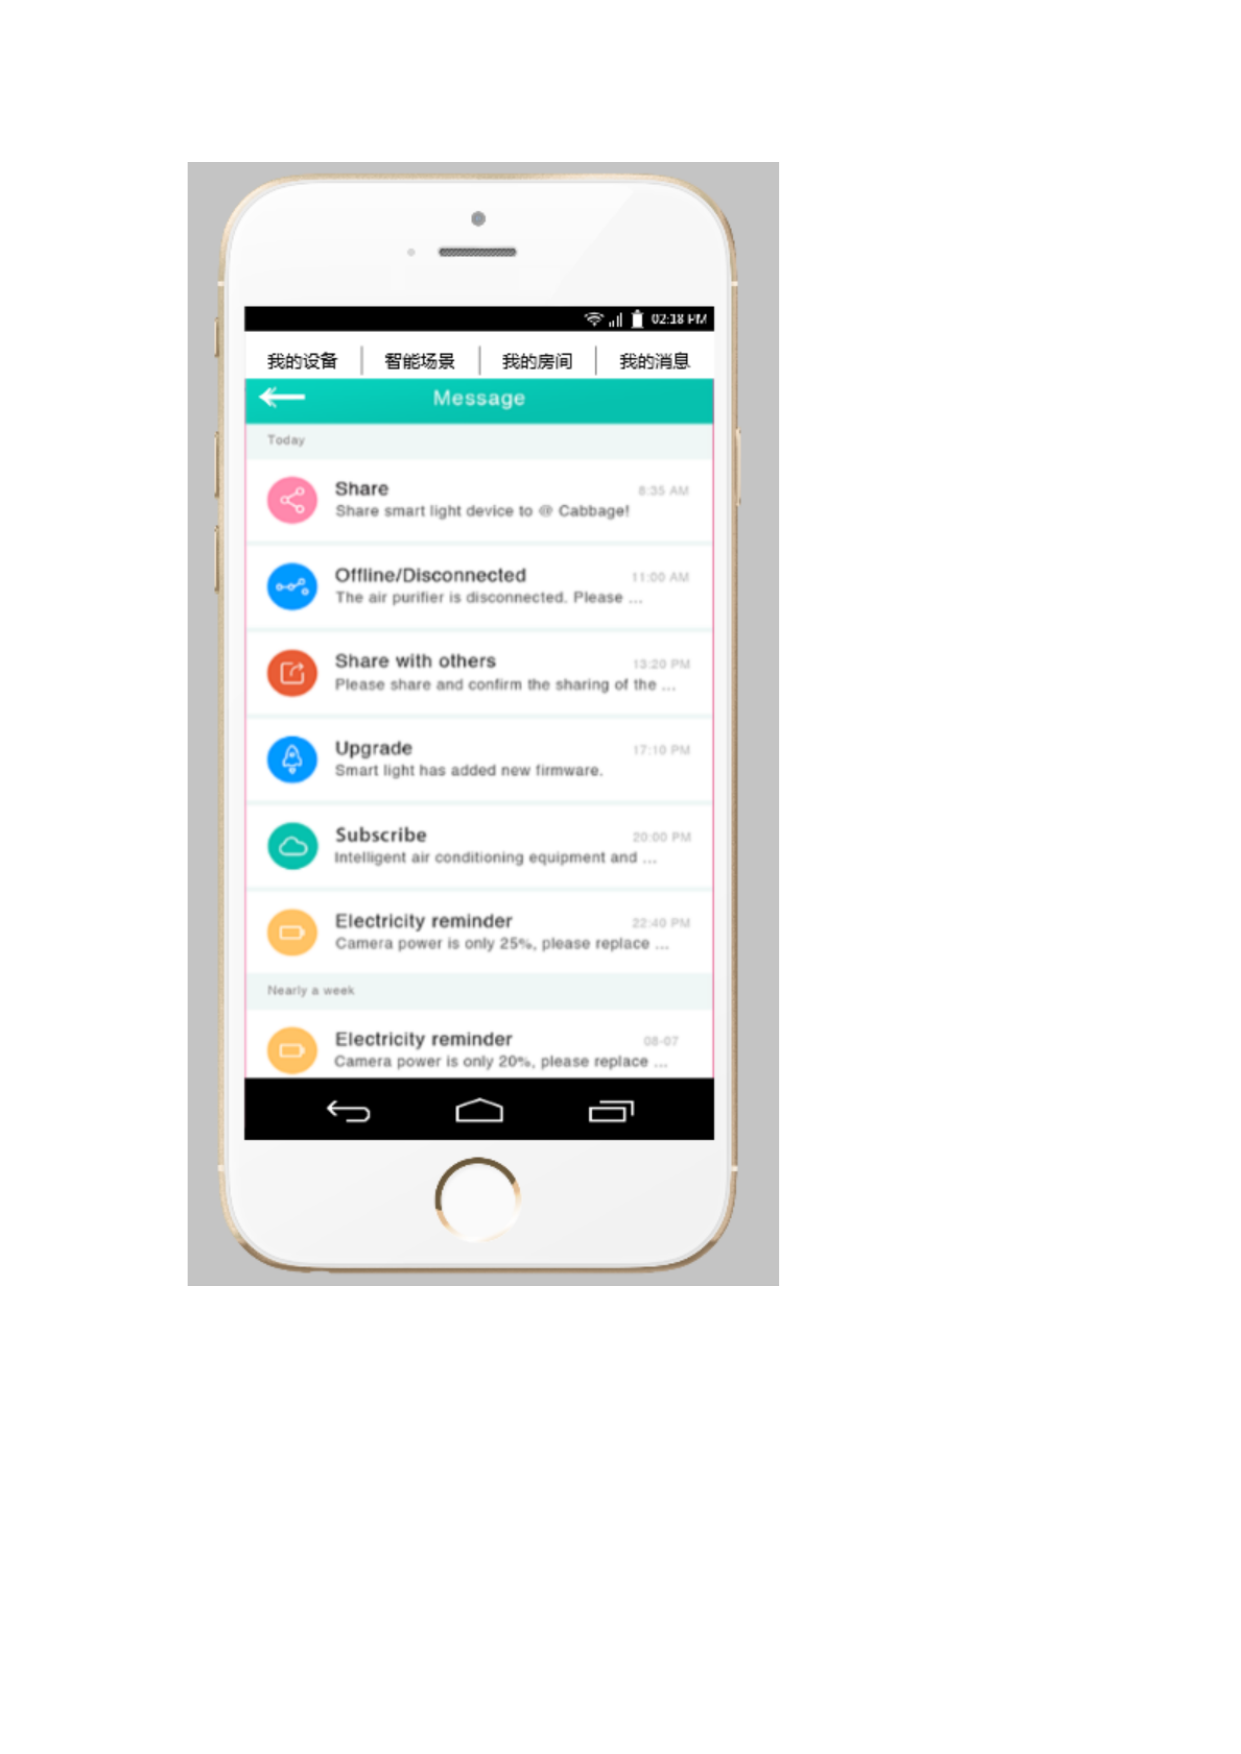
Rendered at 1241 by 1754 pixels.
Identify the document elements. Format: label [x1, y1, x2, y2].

picture [187, 162, 780, 1286]
